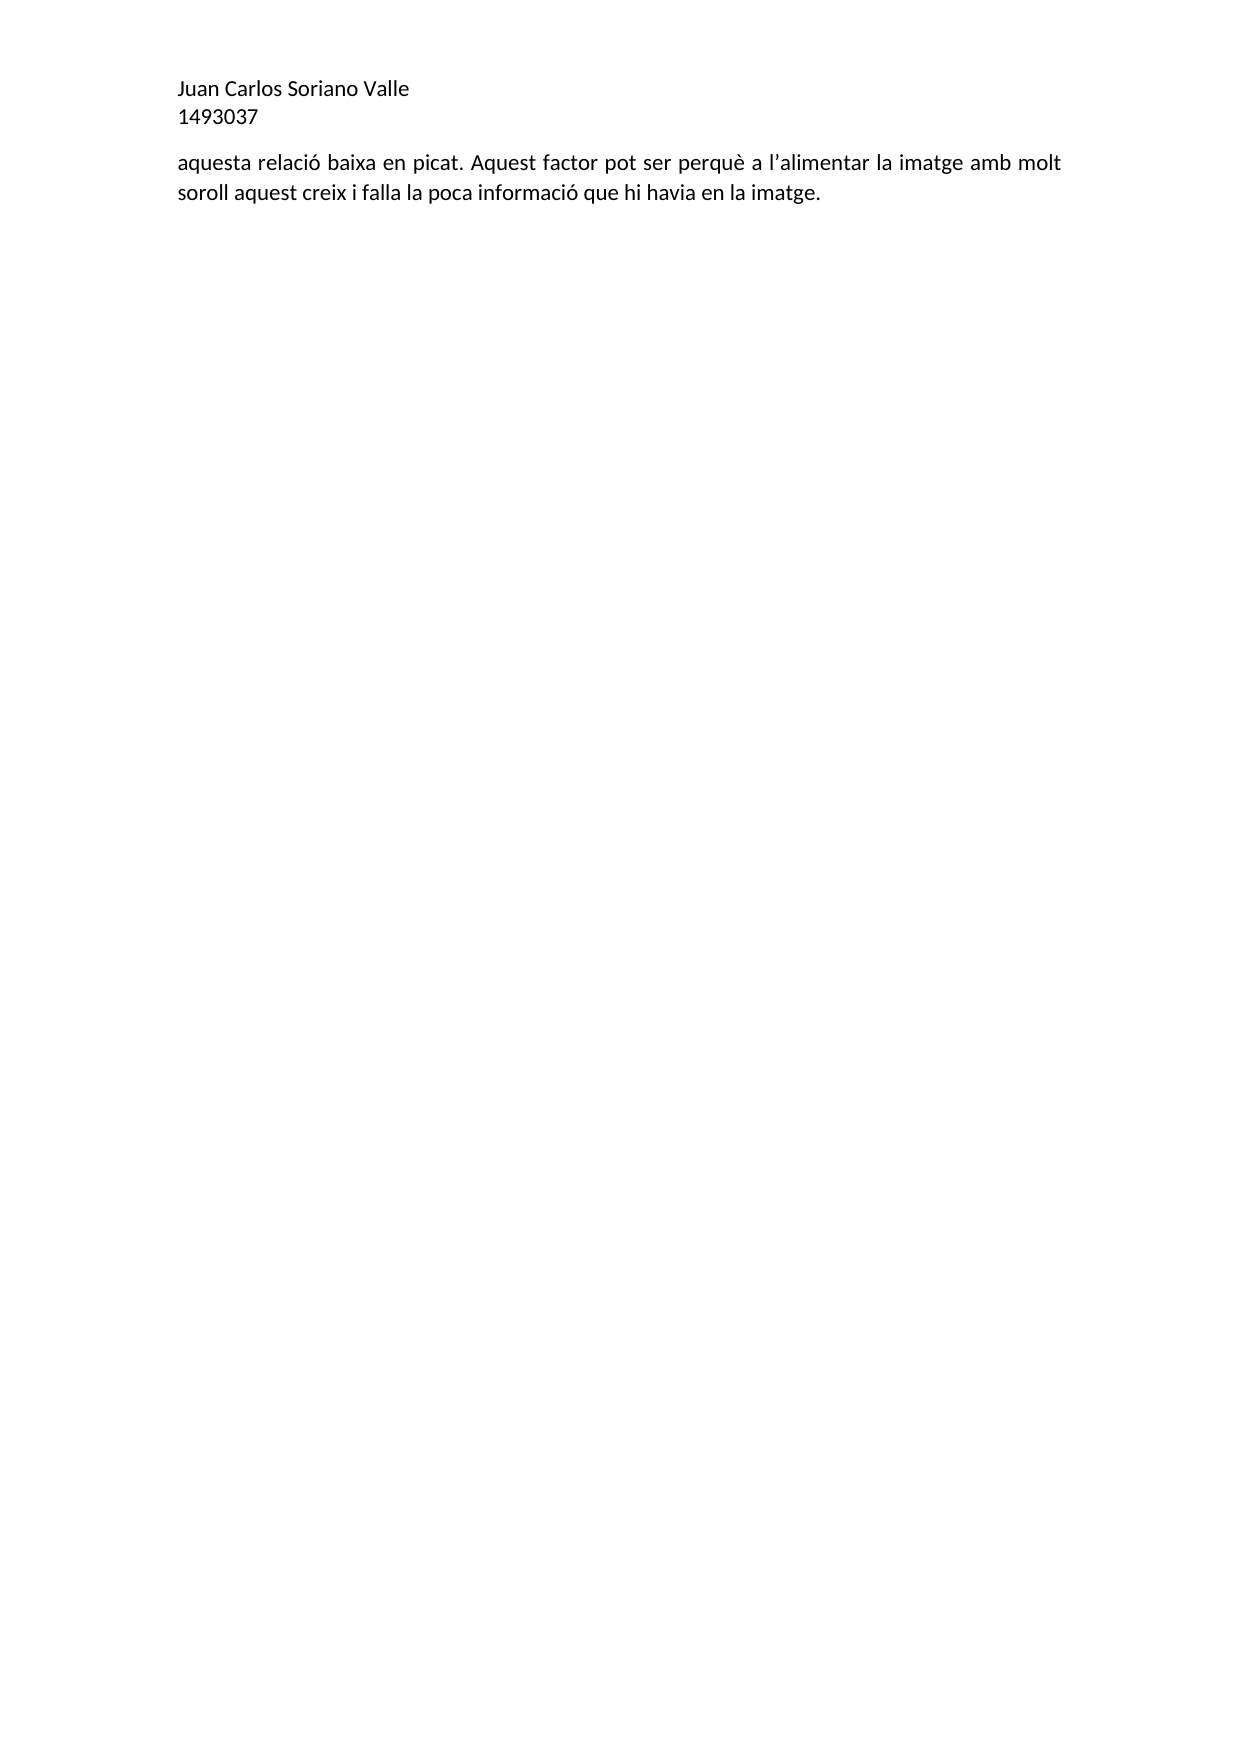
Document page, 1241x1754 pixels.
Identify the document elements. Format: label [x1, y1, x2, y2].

text [177, 148, 1063, 206]
